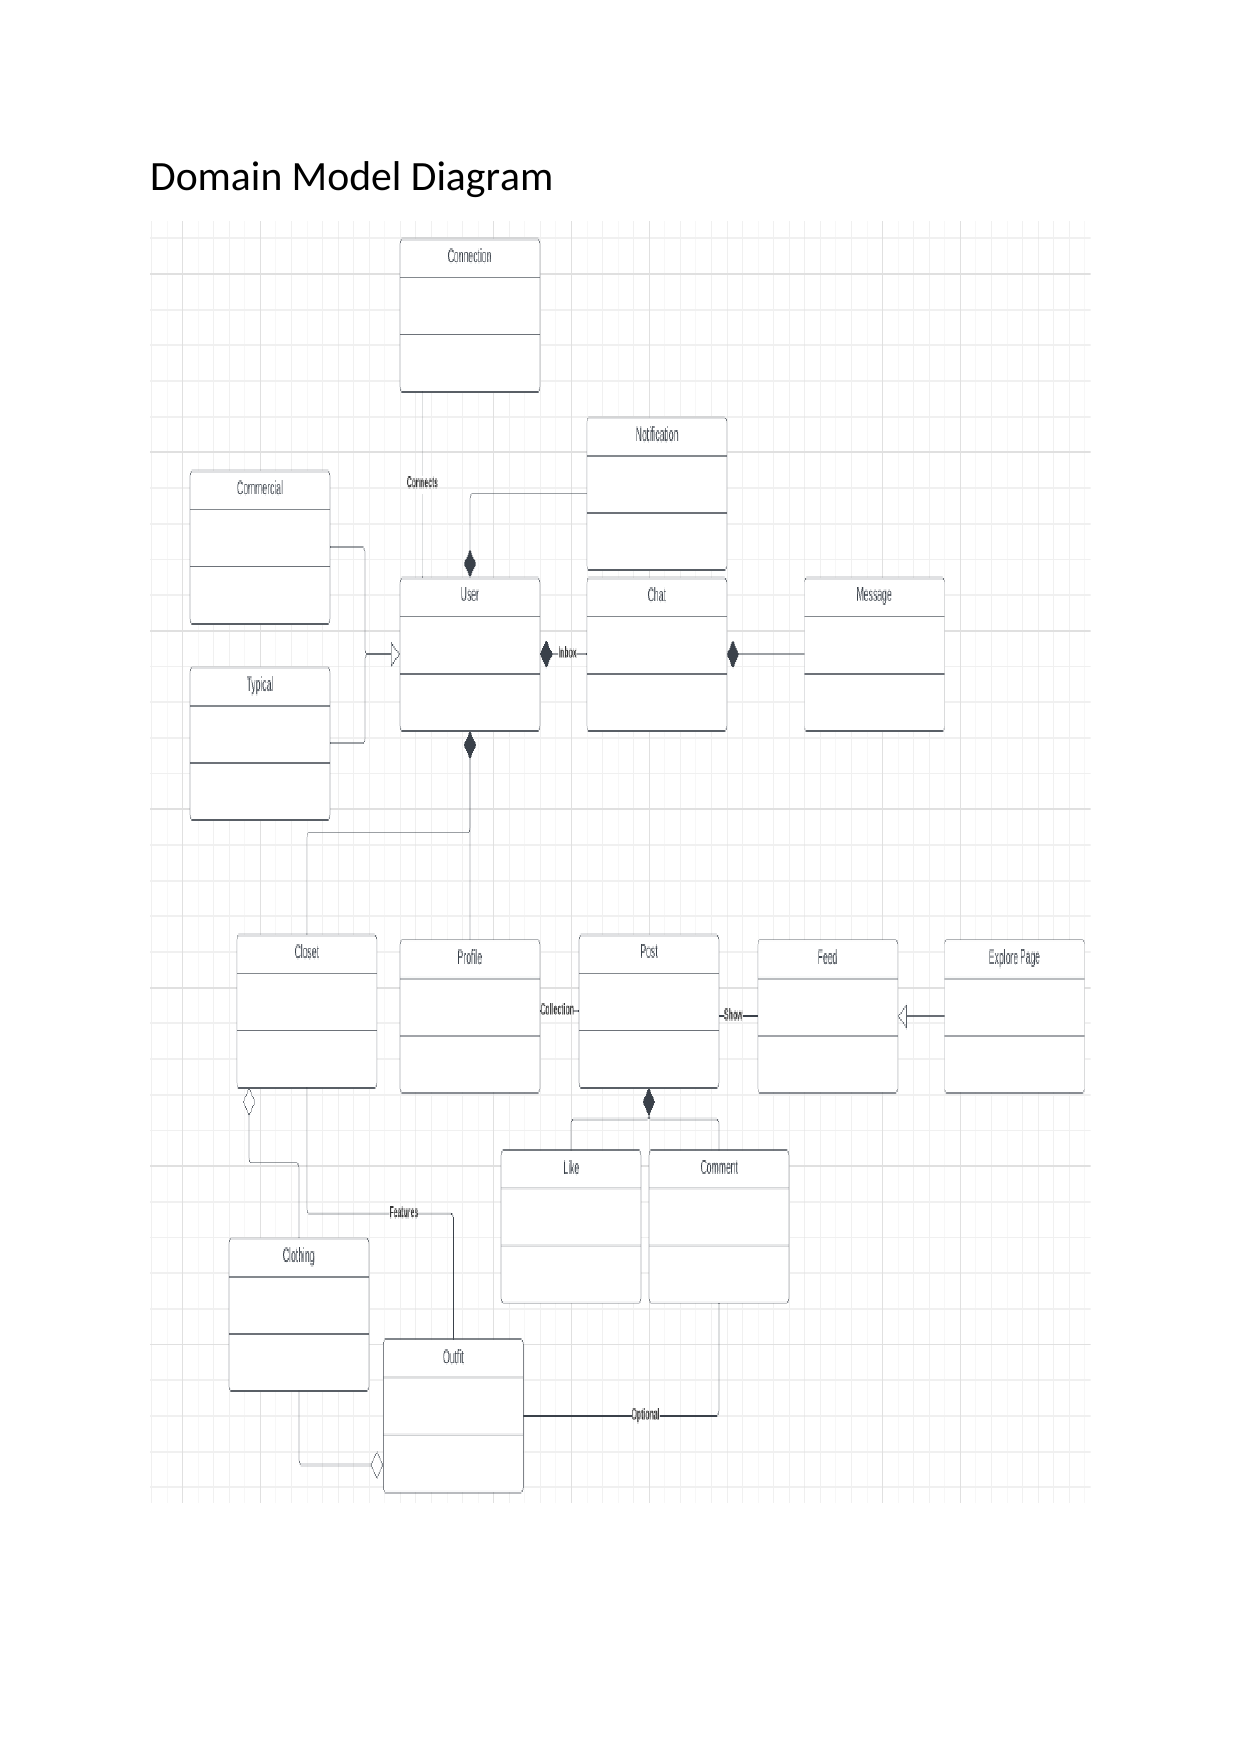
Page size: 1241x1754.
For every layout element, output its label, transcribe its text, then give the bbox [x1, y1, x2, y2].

subtitle Domain Model Diagram [150, 150, 1090, 201]
picture [150, 221, 1091, 1503]
